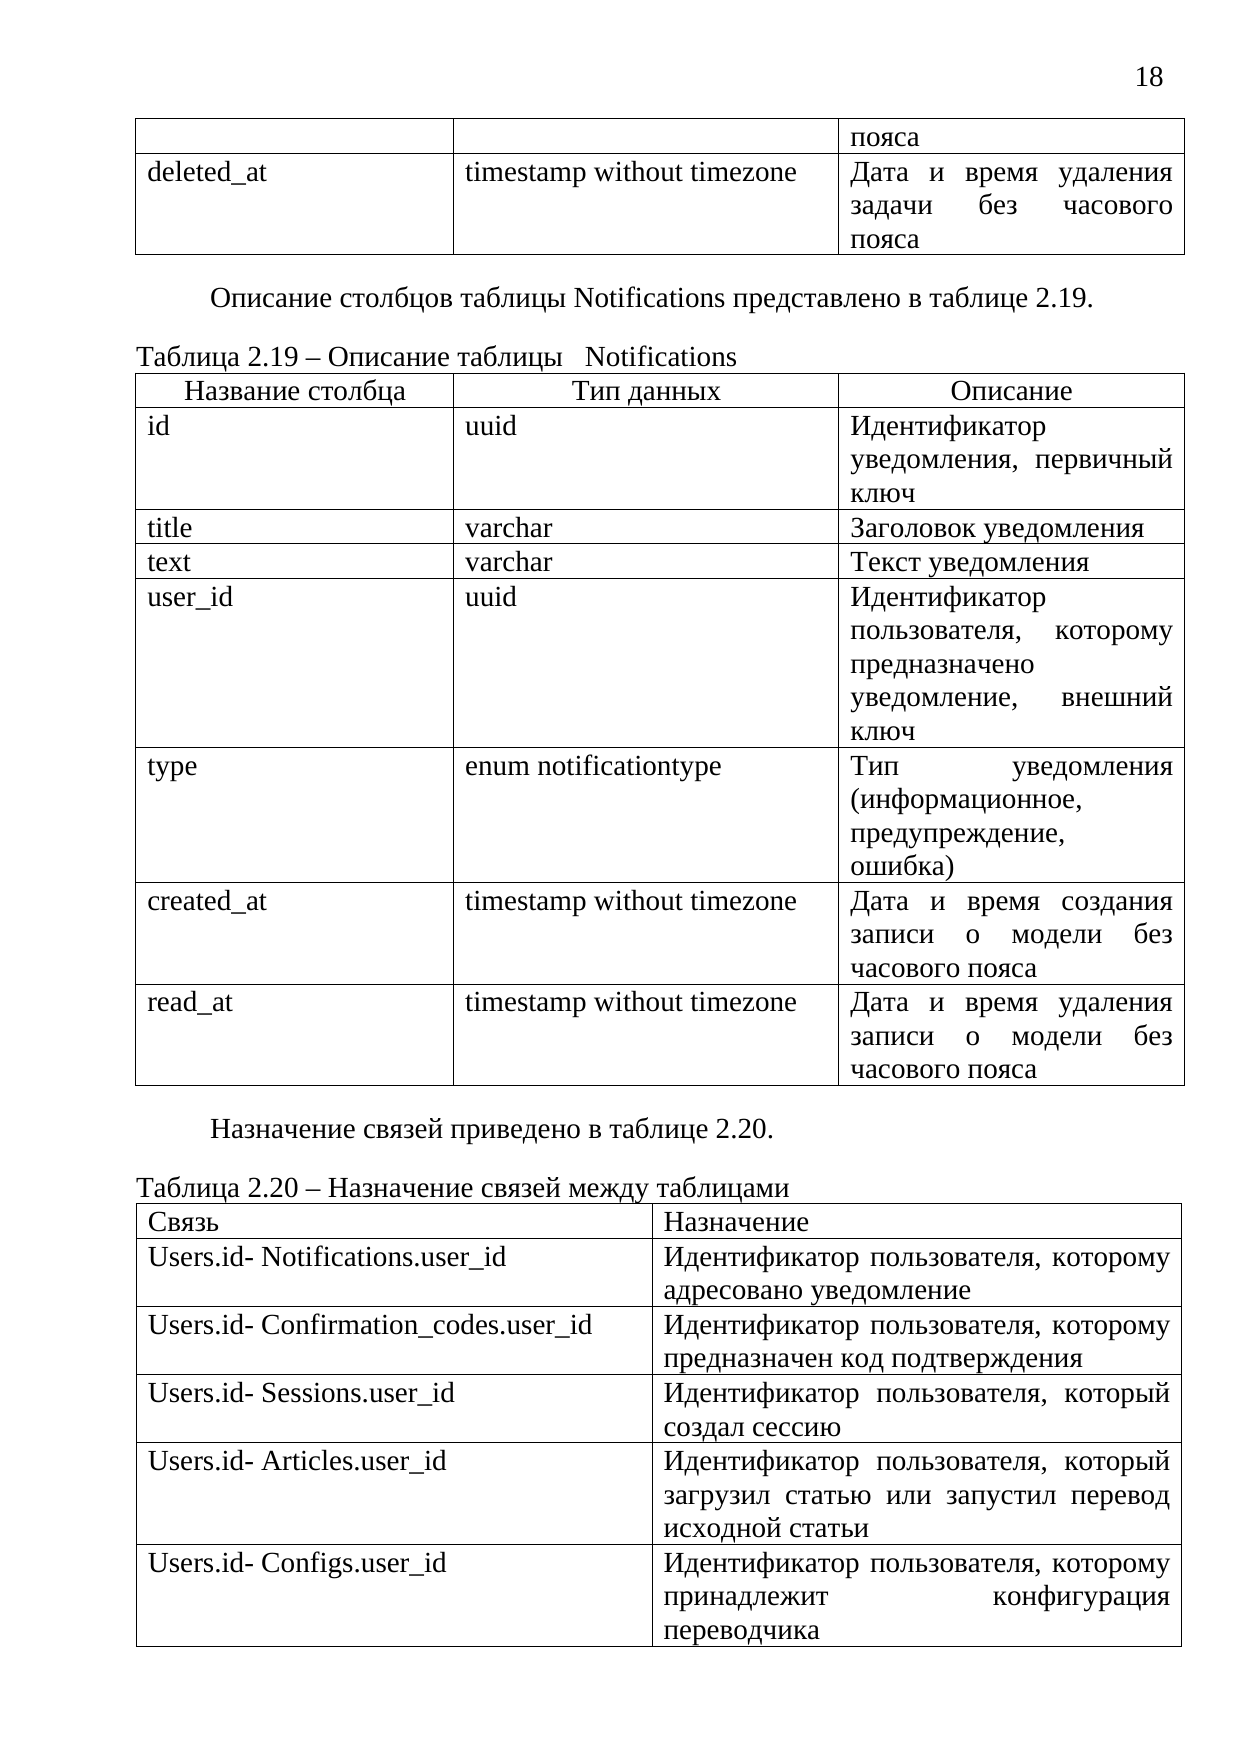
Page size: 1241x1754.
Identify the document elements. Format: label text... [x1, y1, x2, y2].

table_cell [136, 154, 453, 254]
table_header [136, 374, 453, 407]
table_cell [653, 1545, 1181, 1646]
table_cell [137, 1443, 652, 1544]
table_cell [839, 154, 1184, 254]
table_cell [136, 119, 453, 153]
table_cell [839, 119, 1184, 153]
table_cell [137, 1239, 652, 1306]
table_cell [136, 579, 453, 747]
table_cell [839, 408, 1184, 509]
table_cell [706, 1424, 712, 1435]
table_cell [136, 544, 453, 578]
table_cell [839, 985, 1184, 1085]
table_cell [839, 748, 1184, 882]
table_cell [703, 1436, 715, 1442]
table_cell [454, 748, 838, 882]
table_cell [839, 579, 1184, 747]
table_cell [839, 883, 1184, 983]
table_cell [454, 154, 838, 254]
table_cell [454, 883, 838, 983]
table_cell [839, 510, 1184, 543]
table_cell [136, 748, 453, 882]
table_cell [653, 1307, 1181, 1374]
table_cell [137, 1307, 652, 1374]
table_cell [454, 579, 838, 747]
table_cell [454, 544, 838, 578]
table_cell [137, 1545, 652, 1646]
text Описание столбцов таблицы Notifications представлено в таблице 2.19. [136, 280, 1181, 314]
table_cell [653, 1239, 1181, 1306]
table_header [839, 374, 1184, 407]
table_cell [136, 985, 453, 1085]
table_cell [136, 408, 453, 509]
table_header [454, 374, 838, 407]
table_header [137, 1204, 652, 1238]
text Таблица 2.20 – Назначение связей между таблицами [136, 1170, 1181, 1203]
text Таблица 2.19 – Описание таблицы Notifications [136, 339, 1181, 372]
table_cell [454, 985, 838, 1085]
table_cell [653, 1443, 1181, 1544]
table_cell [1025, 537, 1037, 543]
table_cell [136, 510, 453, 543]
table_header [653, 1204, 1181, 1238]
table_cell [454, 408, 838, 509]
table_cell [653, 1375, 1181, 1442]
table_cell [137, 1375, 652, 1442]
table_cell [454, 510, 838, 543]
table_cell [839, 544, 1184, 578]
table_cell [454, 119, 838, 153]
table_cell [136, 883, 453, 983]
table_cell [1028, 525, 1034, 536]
text Назначение связей приведено в таблице 2.20. [136, 1111, 1181, 1145]
